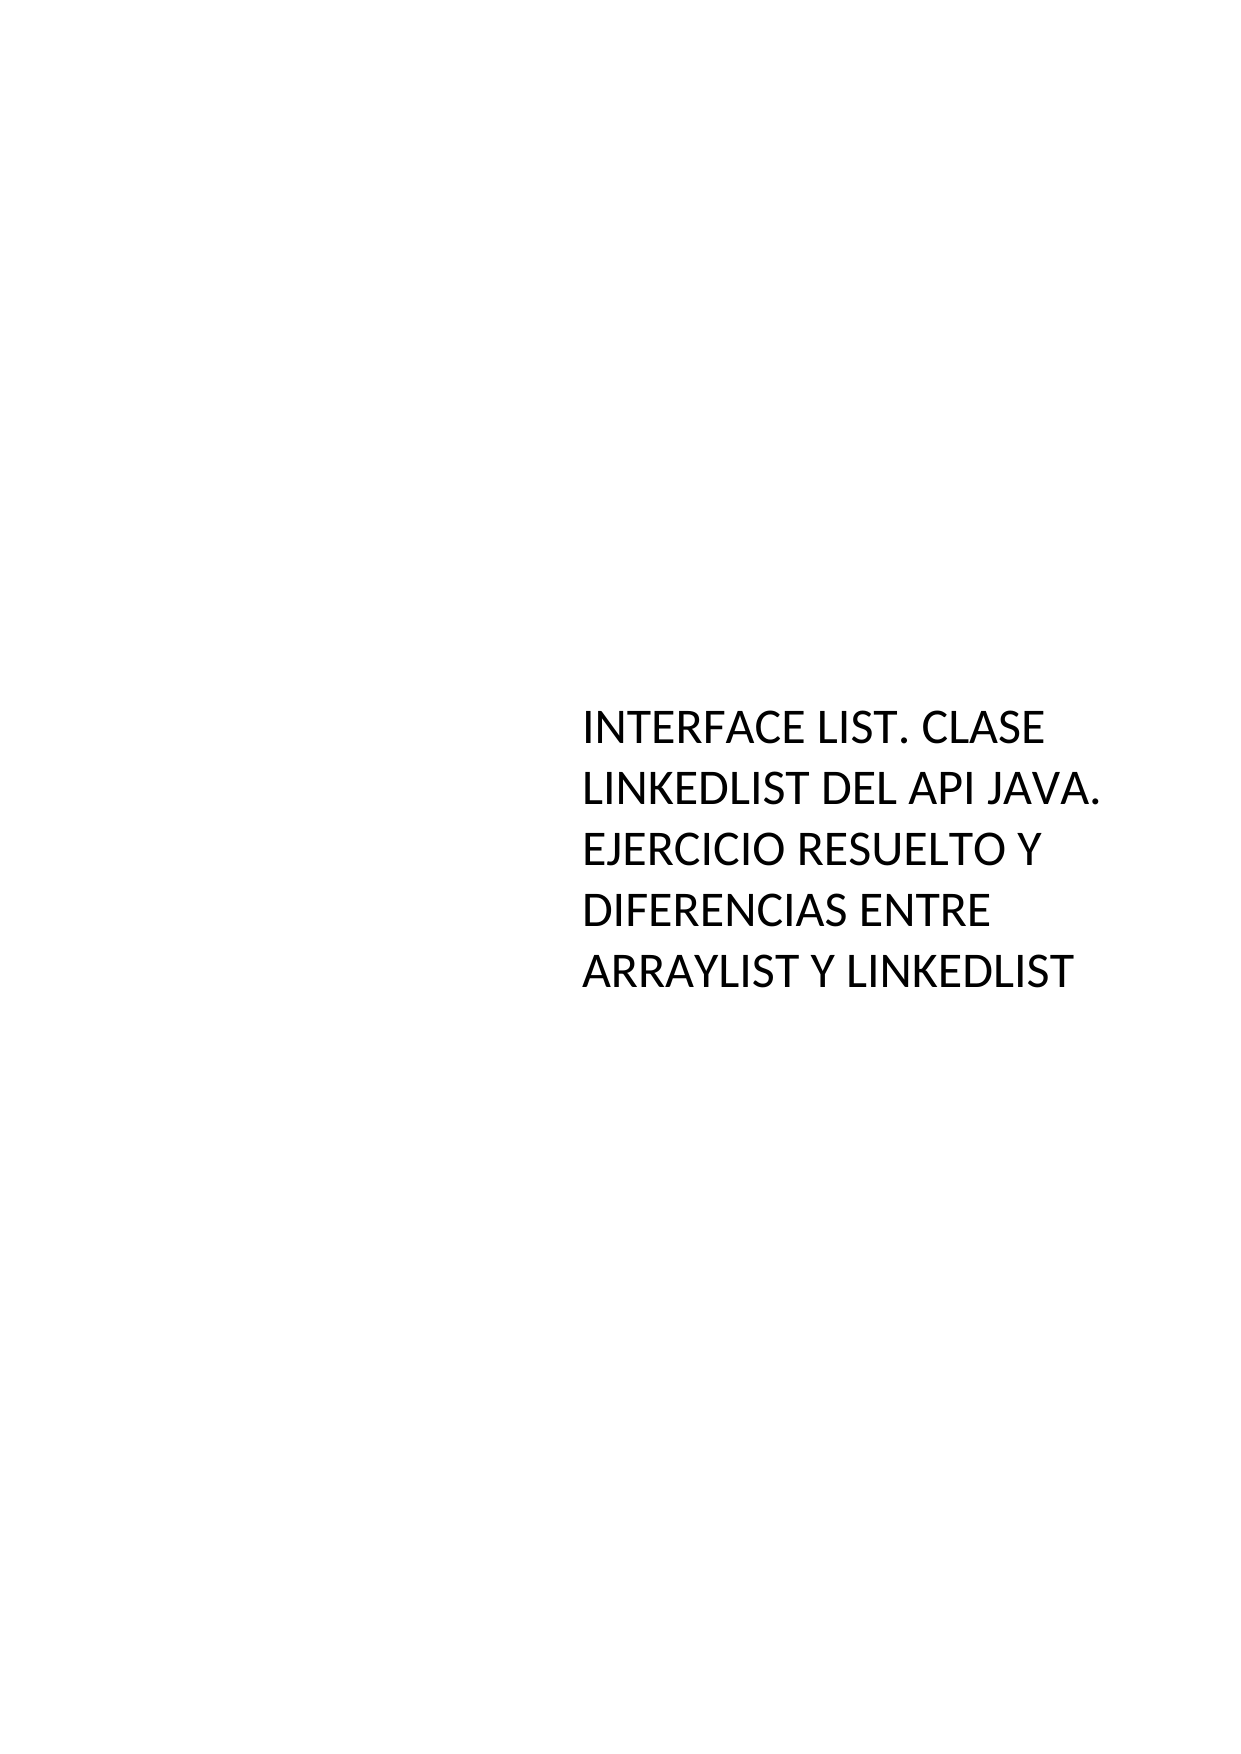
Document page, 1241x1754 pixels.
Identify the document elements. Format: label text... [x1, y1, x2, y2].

title INTERFACE LIST. CLASE LINKEDLIST DEL API JAVA. EJERCICIO RESUELTO Y DIFERENCIAS ENTRE ARRAYLIST Y LINKEDLIST [582, 695, 1104, 1000]
